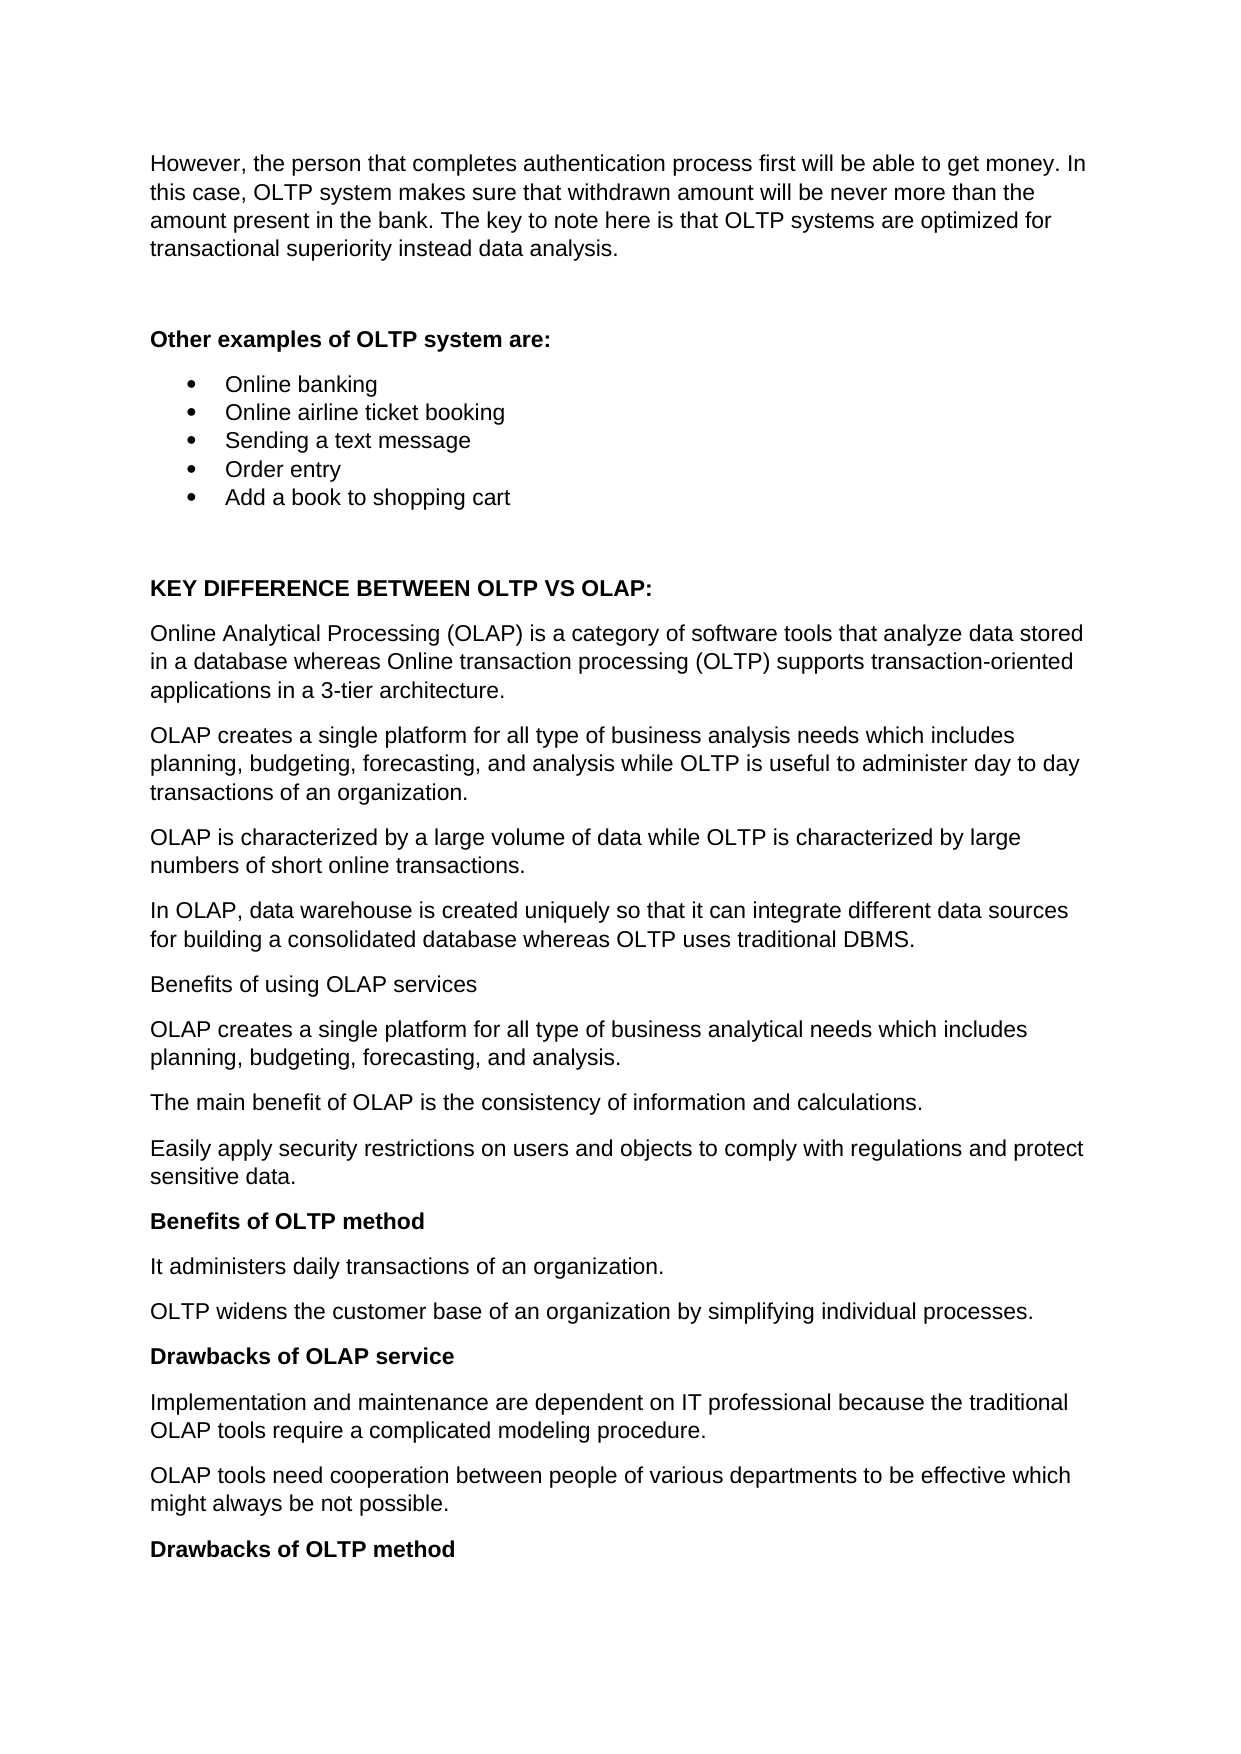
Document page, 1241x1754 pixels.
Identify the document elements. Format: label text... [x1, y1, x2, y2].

list Add a book to shopping cart [187, 484, 1090, 511]
text Other examples of OLTP system are: [150, 326, 1090, 352]
text It administers daily transactions of an organization. [150, 1253, 1090, 1279]
text In OLAP, data warehouse is created uniquely so that it can integrate different data sources for building a consolidated database whereas OLTP uses traditional DBMS. [150, 897, 1090, 952]
text OLAP creates a single platform for all type of business analysis needs which includes planning, budgeting, forecasting, and analysis while OLTP is useful to administer day to day transactions of an organization. [150, 722, 1090, 805]
list Online banking [187, 371, 1090, 397]
text OLAP tools need cooperation between people of various departments to be effective which might always be not possible. [150, 1462, 1090, 1517]
text KEY DIFFERENCE BETWEEN OLTP VS OLAP: [150, 574, 1090, 601]
text OLTP widens the customer base of an organization by simplifying individual processes. [150, 1298, 1090, 1324]
text Online Analytical Processing (OLAP) is a category of software tools that analyze data stored in a database whereas Online transaction processing (OLTP) supports transaction-oriented applications in a 3-tier architecture. [150, 620, 1090, 703]
text Implementation and maintenance are dependent on IT professional because the traditional OLAP tools require a complicated modeling procedure. [150, 1388, 1090, 1443]
list Order entry [187, 456, 1090, 482]
text The main benefit of OLAP is the consistency of information and calculations. [150, 1089, 1090, 1116]
text OLAP creates a single platform for all type of business analytical needs which includes planning, budgeting, forecasting, and analysis. [150, 1016, 1090, 1071]
list Sending a text message [187, 427, 1090, 454]
text Benefits of using OLAP services [150, 971, 1090, 997]
list Online airline ticket booking [187, 399, 1090, 425]
text However, the person that completes authentication process first will be able to get money. In this case, OLTP system makes sure that withdrawn amount will be never more than the amount present in the bank. The key to note here is that OLTP systems are optimized for transactional superiority instead data analysis. [150, 150, 1090, 262]
text Drawbacks of OLAP service [150, 1343, 1090, 1370]
text OLAP is characterized by a large volume of data while OLTP is characterized by large numbers of short online transactions. [150, 824, 1090, 878]
text Drawbacks of OLTP method [150, 1536, 1090, 1562]
text Easily apply security restrictions on users and objects to comply with regulations and protect sensitive data. [150, 1134, 1090, 1189]
text Benefits of OLTP method [150, 1208, 1090, 1234]
